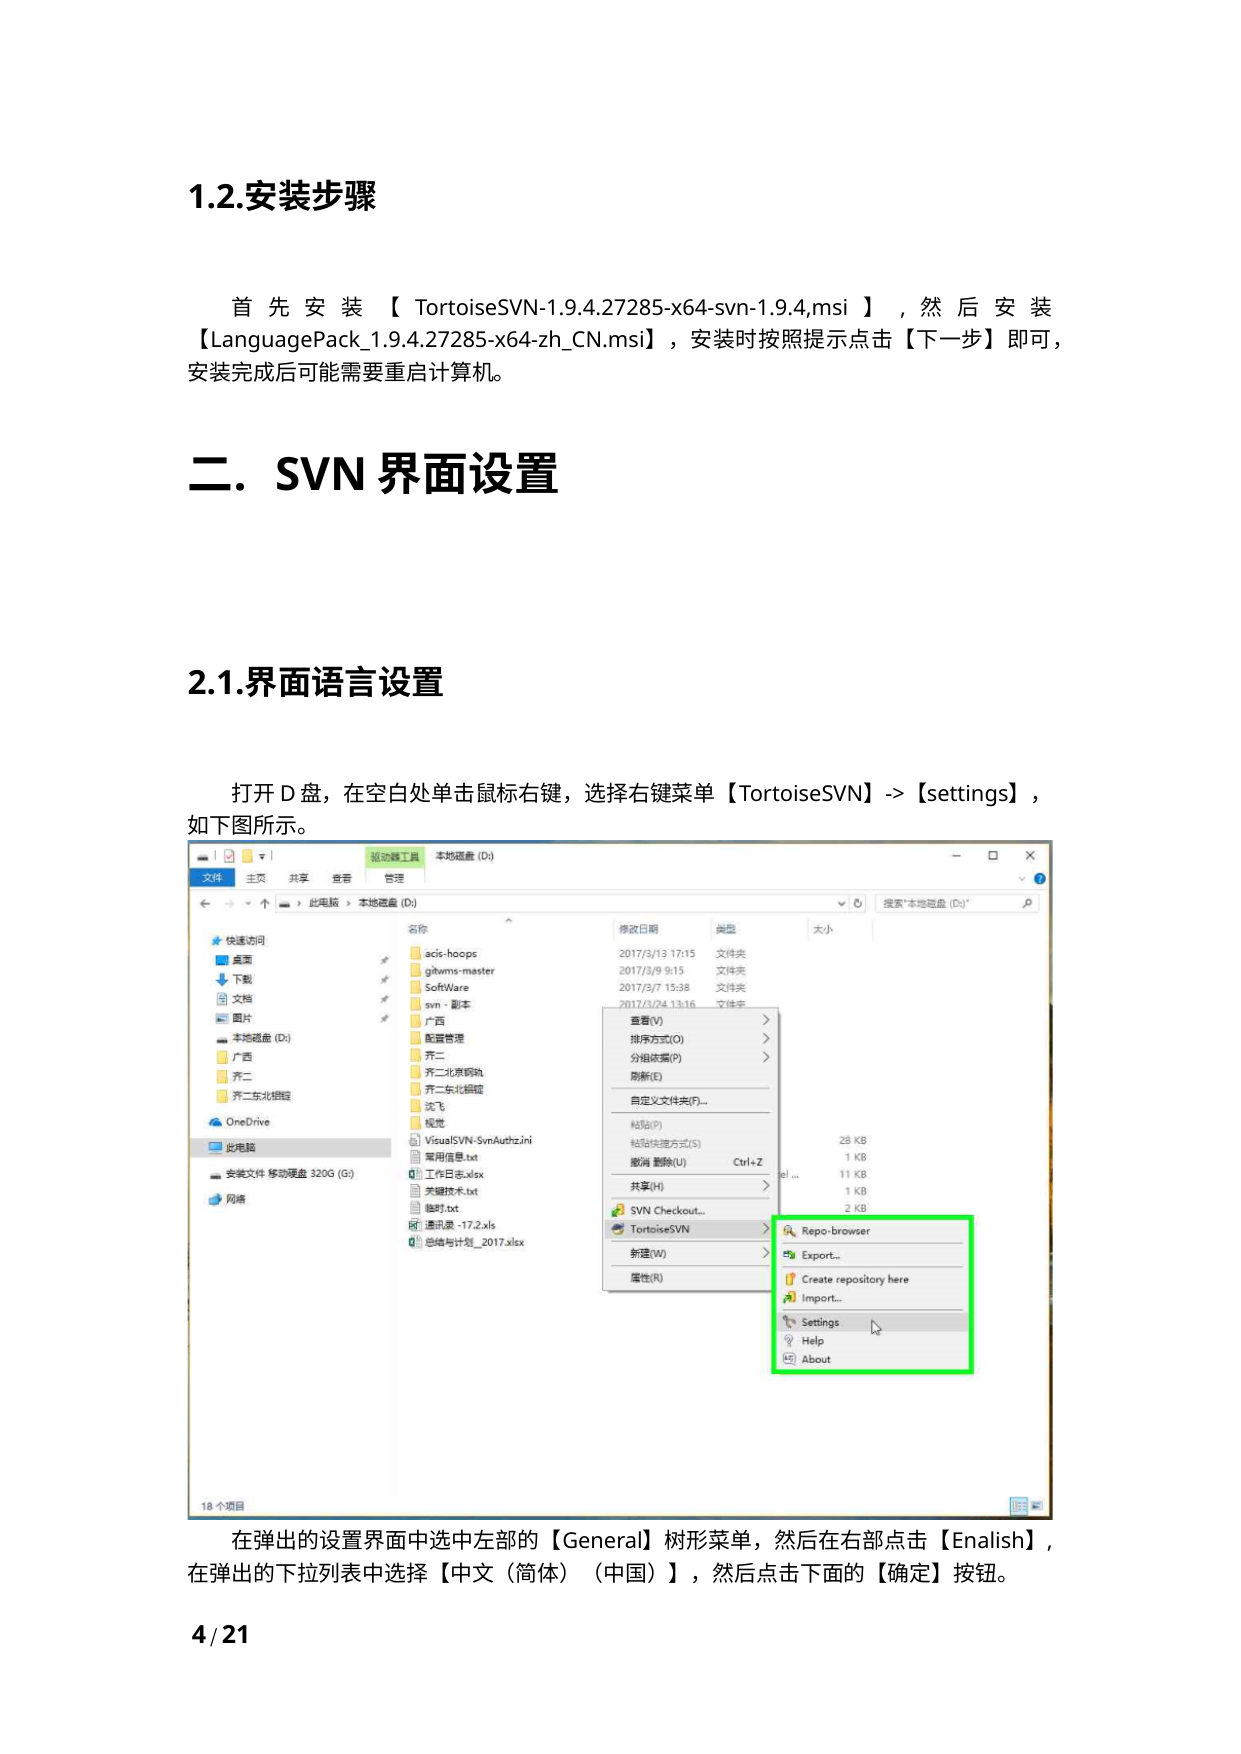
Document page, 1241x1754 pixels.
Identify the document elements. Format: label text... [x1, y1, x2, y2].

text 在弹出的设置界面中选中左部的【General】树形菜单，然后在右部点击【Enalish】,在弹出的下拉列表中选择【中文（简体）（中国）】，然后点击下面的【确定】按钮。 [187, 1523, 1053, 1588]
subtitle SVN界面设置 [187, 422, 1053, 520]
subtitle 1.2.安装步骤 [187, 162, 1053, 227]
picture [187, 840, 1053, 1520]
text 首先安装【TortoiseSVN-1.9.4.27285-x64-svn-1.9.4,msi】,然后安装【LanguagePack_1.9.4.27285-x64-zh_CN.msi】，安装时按照提示点击【下一步】即可，安装完成后可能需要重启计算机。 [187, 289, 1053, 387]
subtitle 2.1.界面语言设置 [187, 648, 1053, 713]
text 打开D盘，在空白处单击鼠标右键，选择右键菜单【TortoiseSVN】->【settings】，如下图所示。 [187, 775, 1053, 840]
